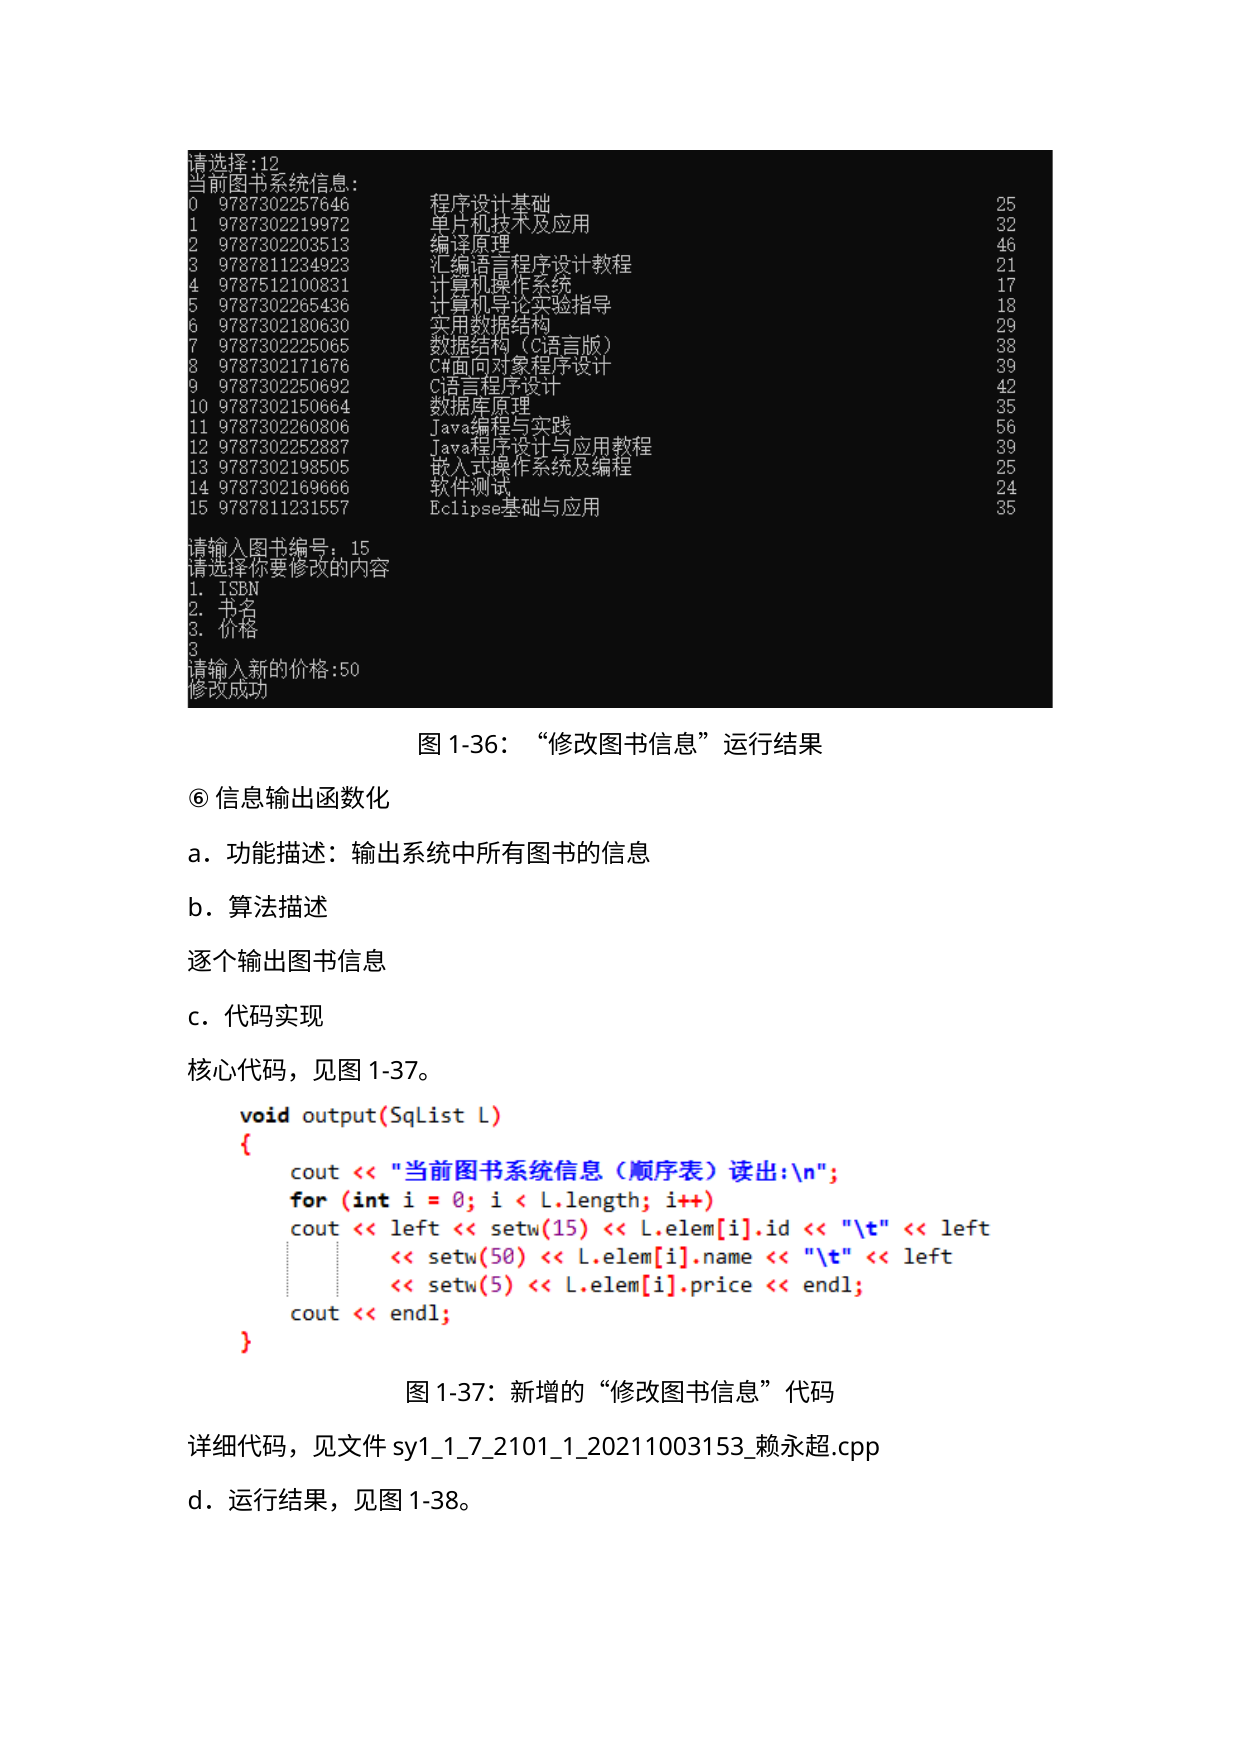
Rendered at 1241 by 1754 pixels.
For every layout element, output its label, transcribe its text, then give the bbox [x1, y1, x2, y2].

text d．运行结果，见图1-38。 [187, 1481, 1053, 1517]
text c．代码实现 [187, 996, 1053, 1032]
text 核心代码，见图1-37。 [187, 1051, 1053, 1087]
text ⑥信息输出函数化 [187, 779, 1053, 815]
text 图1-37：新增的“修改图书信息”代码 [187, 1372, 1053, 1408]
text 图1-36：“修改图书信息”运行结果 [187, 724, 1053, 761]
text 逐个输出图书信息 [187, 942, 1053, 978]
text b．算法描述 [187, 887, 1053, 924]
text 详细代码，见文件sy1_1_7_2101_1_20211003153_赖永超.cpp [187, 1426, 1053, 1463]
text a．功能描述：输出系统中所有图书的信息 [187, 833, 1053, 869]
